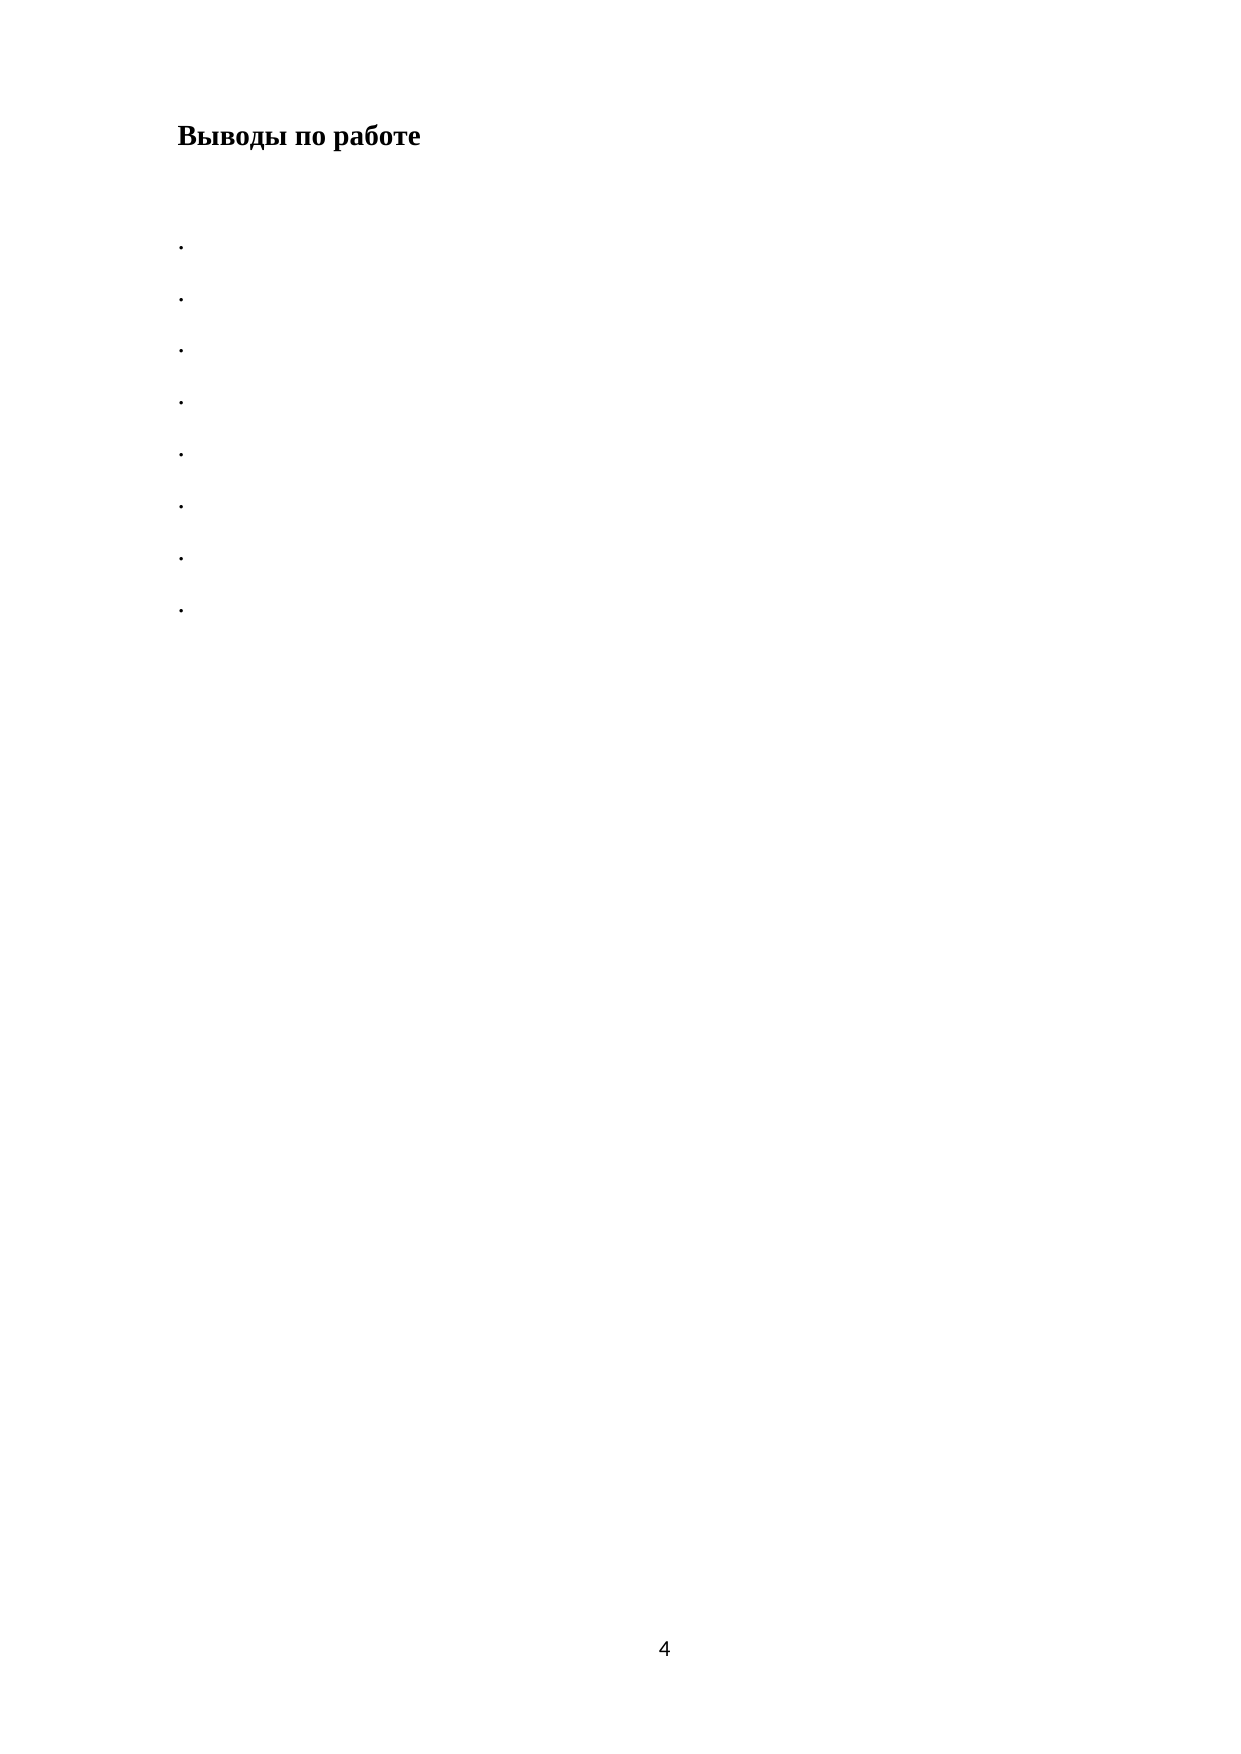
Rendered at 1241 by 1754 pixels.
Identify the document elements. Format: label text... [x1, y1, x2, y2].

text . [177, 585, 1152, 618]
text . [177, 429, 1152, 463]
text Выводы по работе [177, 118, 1152, 152]
text . [177, 326, 1152, 359]
text . [177, 222, 1152, 255]
text . [177, 481, 1152, 515]
text . [177, 274, 1152, 307]
text . [177, 377, 1152, 411]
text . [177, 533, 1152, 567]
